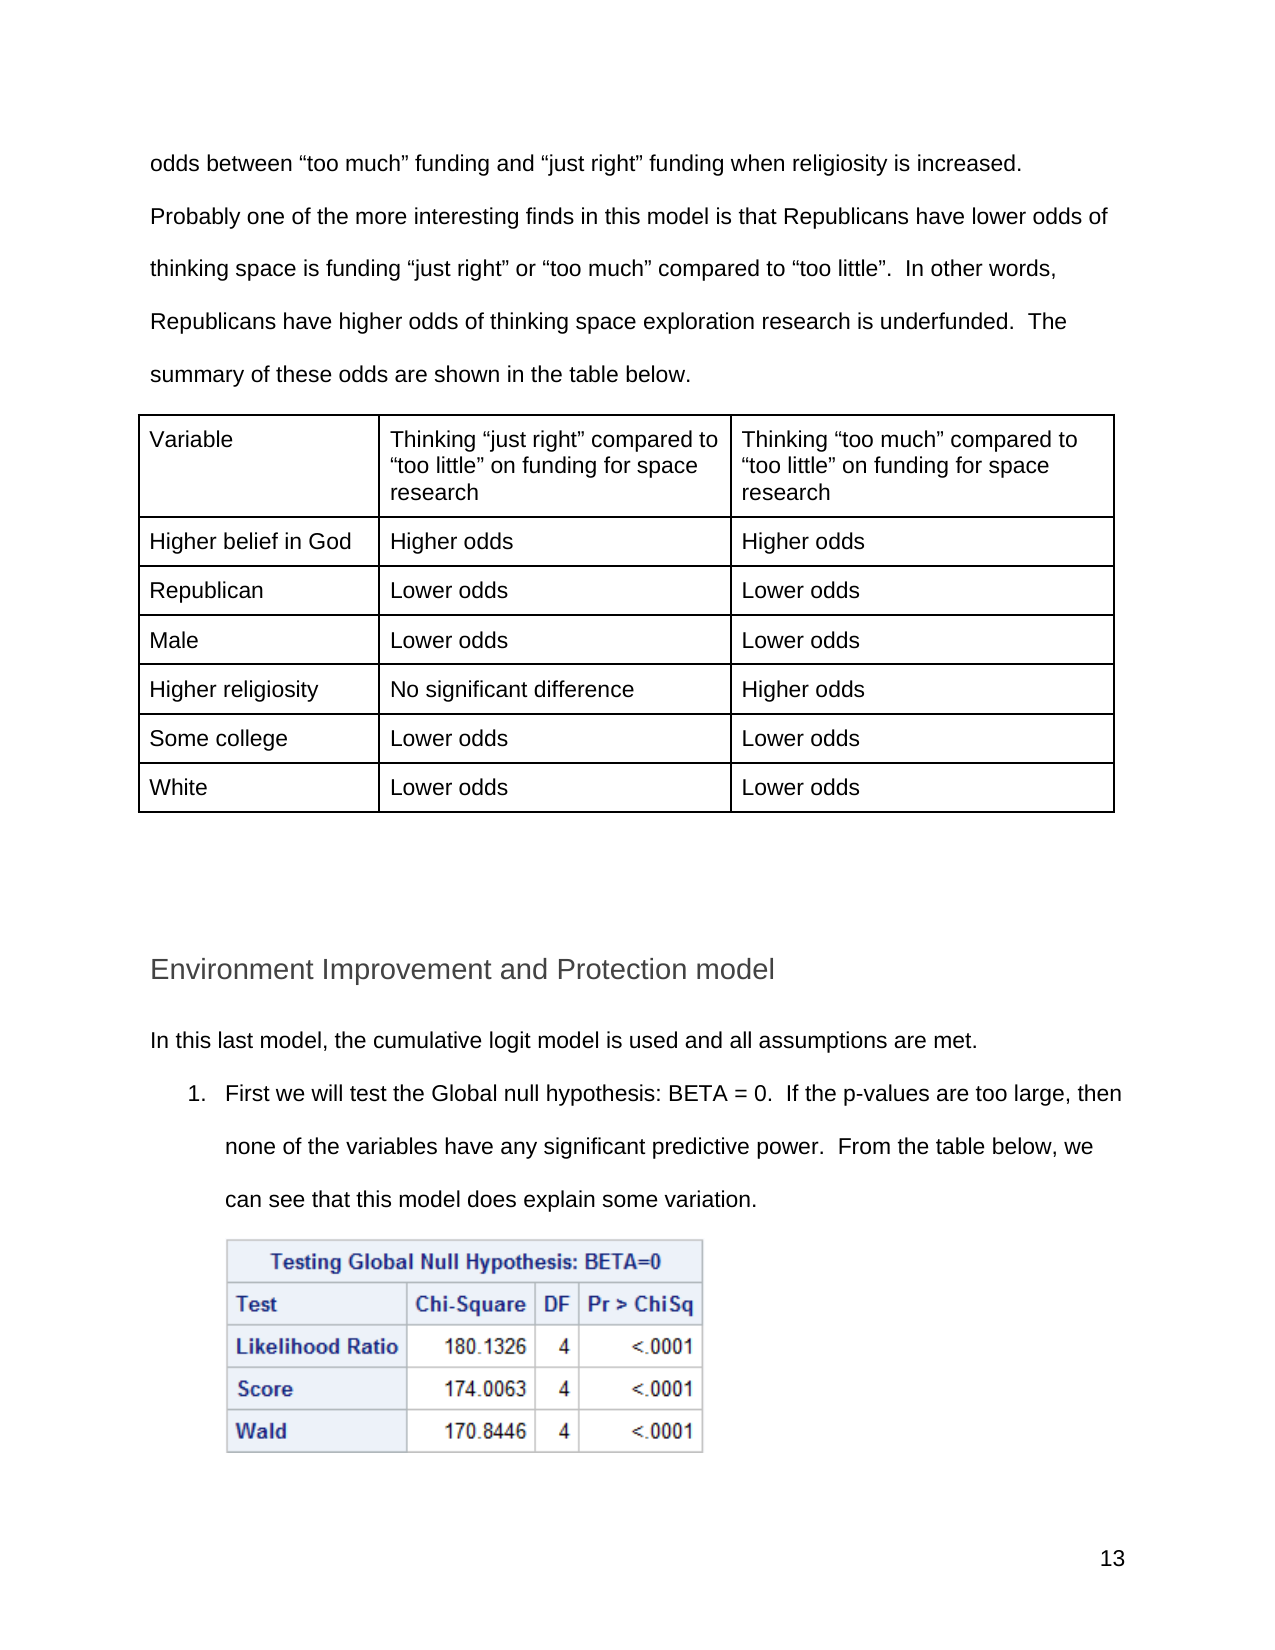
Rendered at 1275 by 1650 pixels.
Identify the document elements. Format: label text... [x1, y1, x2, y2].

table_header Thinking “just right” compared to “too little” on funding for space research [380, 416, 730, 516]
table_cell Higher belief in God [140, 518, 378, 565]
table_cell Higher odds [380, 518, 730, 565]
table_cell Lower odds [380, 567, 730, 614]
table_header Thinking “too much” compared to “too little” on funding for space research [732, 416, 1113, 516]
table_cell Higher odds [732, 665, 1113, 713]
table_cell Lower odds [732, 715, 1113, 762]
table_cell Lower odds [732, 764, 1113, 811]
table_cell Lower odds [380, 616, 730, 663]
text In this last model, the cumulative logit model is used and all assumptions are met. [150, 1027, 1125, 1054]
table_cell Lower odds [380, 715, 730, 762]
table_cell Some college [140, 715, 378, 762]
picture [225, 1238, 705, 1453]
table_cell No significant difference [380, 665, 730, 713]
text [150, 150, 1125, 387]
subtitle Environment Improvement and Protection model [150, 952, 1125, 986]
table_cell Republican [140, 567, 378, 614]
table_cell Lower odds [732, 567, 1113, 614]
table_cell Lower odds [732, 616, 1113, 663]
table_cell Male [140, 616, 378, 663]
table_header Variable [140, 416, 378, 516]
table_cell Higher religiosity [140, 665, 378, 713]
table_cell Lower odds [380, 764, 730, 811]
table_cell Higher odds [732, 518, 1113, 565]
table_cell White [140, 764, 378, 811]
